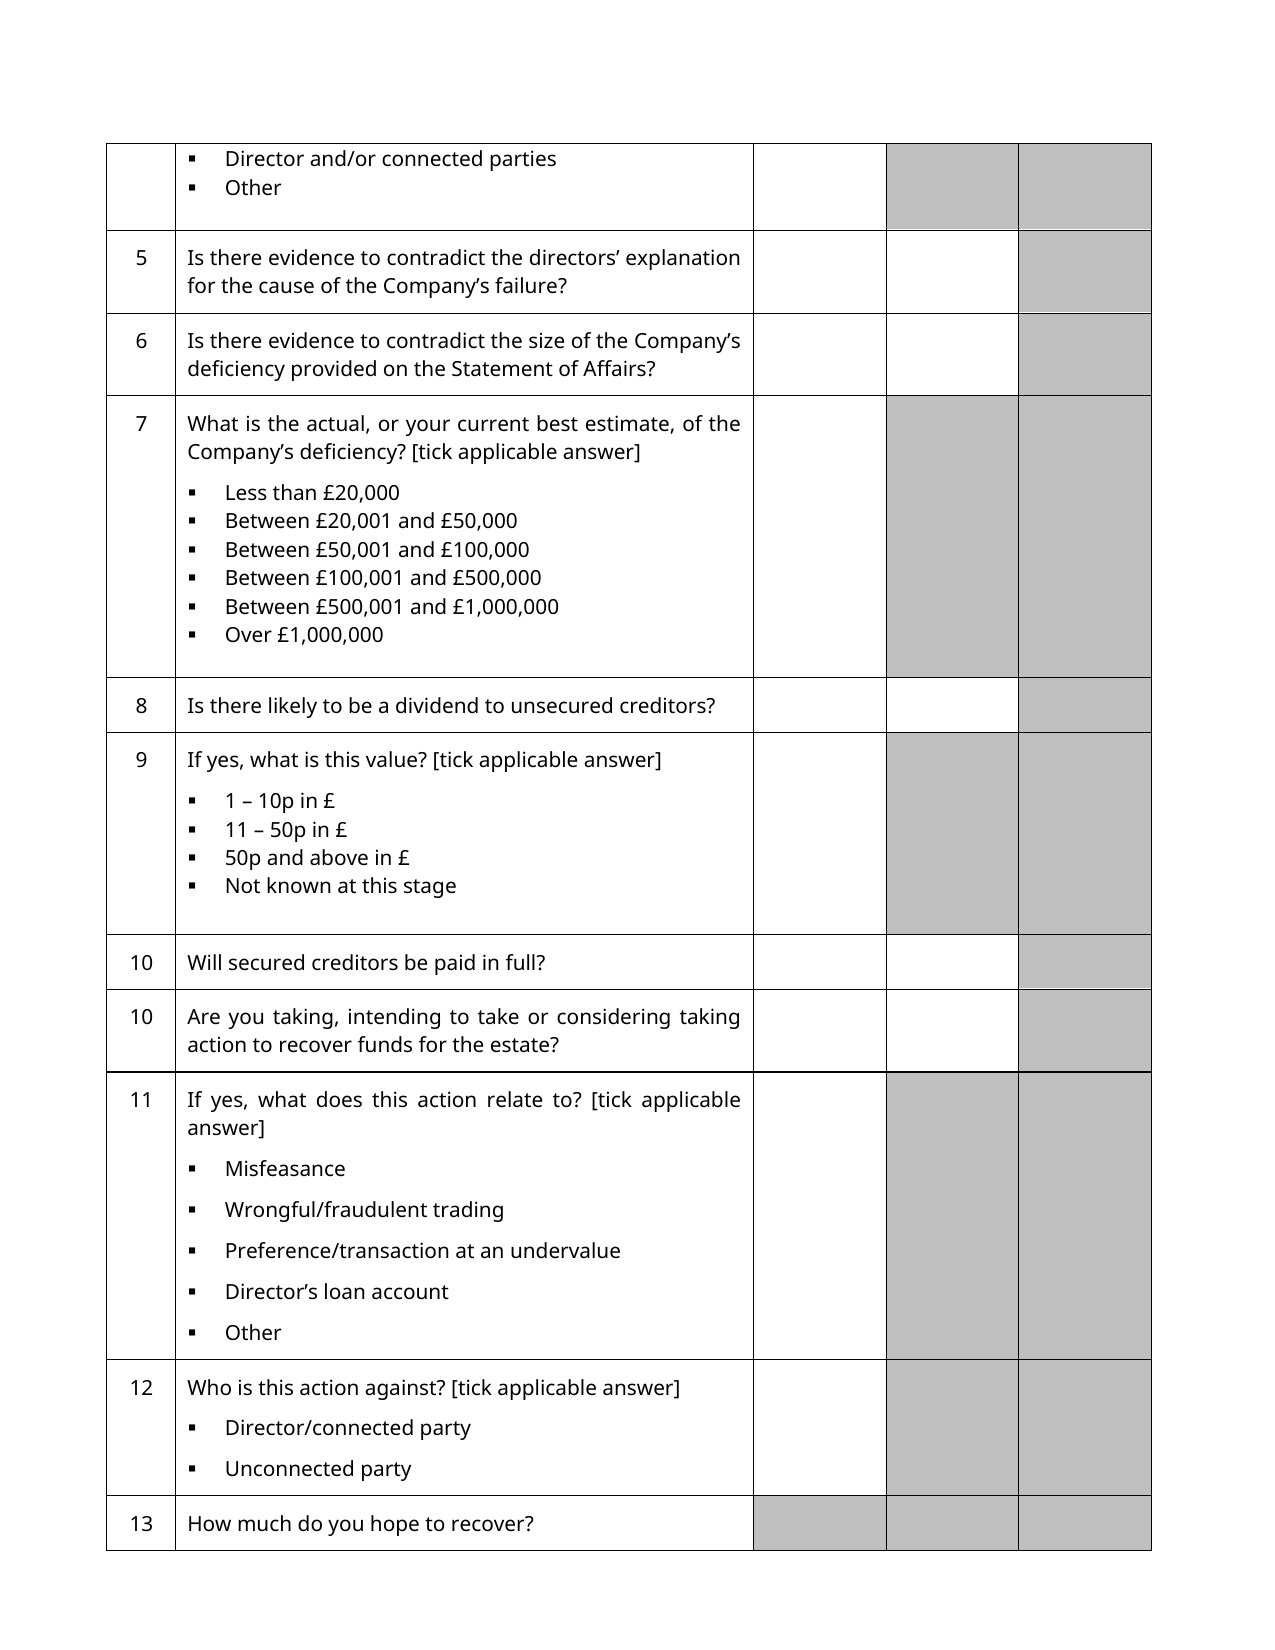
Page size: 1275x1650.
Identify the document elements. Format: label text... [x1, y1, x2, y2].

table_cell [1019, 1496, 1151, 1550]
table_cell [754, 396, 886, 677]
table_cell Will secured creditors be paid in full? [176, 935, 753, 988]
table_cell [754, 733, 886, 934]
table_cell 10 [107, 935, 175, 988]
table_cell 5 [107, 231, 175, 312]
table_cell [1019, 678, 1151, 732]
table_cell What is the actual, or your current best estimate, of the Company’s deficiency? [tick applicable answer] Less than £20,000 Between £20,001 and £50,000 Between £50,001 and £100,000 Between £100,001 and £500,000 Between £500,001 and £1,000,000 Over £1,000,000 [176, 396, 753, 677]
table_cell 7 [107, 396, 175, 677]
table_cell [887, 144, 1018, 229]
table_cell [887, 314, 1018, 395]
table_cell [887, 733, 1018, 934]
table_cell Who is this action against? [tick applicable answer] Director/connected party Unconnected party [176, 1360, 753, 1495]
table_cell [754, 1360, 886, 1495]
table_cell 13 [107, 1496, 175, 1550]
table_cell [887, 1360, 1018, 1495]
table_cell [1019, 1360, 1151, 1495]
table_cell 12 [107, 1360, 175, 1495]
table_cell [754, 990, 886, 1071]
table_cell 4 [107, 144, 175, 229]
table_cell [1019, 396, 1151, 677]
table_cell [1019, 1073, 1151, 1359]
table_cell 8 [107, 678, 175, 732]
table_cell Is there likely to be a dividend to unsecured creditors? [176, 678, 753, 732]
table_cell [754, 144, 886, 229]
table_cell [887, 231, 1018, 312]
table_cell [1019, 990, 1151, 1071]
table_cell [1019, 733, 1151, 934]
table_cell Is there evidence to contradict the directors’ explanation for the cause of the Company’s failure? [176, 231, 753, 312]
table_cell [754, 1073, 886, 1359]
table_cell [754, 231, 886, 312]
table_cell If yes, what is this value? [tick applicable answer] 1 – 10p in £ 11 – 50p in £ 50p and above in £ Not known at this stage [176, 733, 753, 934]
table_cell 11 [107, 1073, 175, 1359]
table_cell [887, 678, 1018, 732]
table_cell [176, 144, 753, 229]
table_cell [176, 1496, 753, 1550]
table_cell [1019, 935, 1151, 988]
table_cell 9 [107, 733, 175, 934]
table_cell [887, 935, 1018, 988]
table_cell [1019, 231, 1151, 312]
table_cell [1019, 314, 1151, 395]
table_cell [754, 935, 886, 988]
table_cell 6 [107, 314, 175, 395]
table_cell [887, 1496, 1018, 1550]
table_cell If yes, what does this action relate to? [tick applicable answer] Misfeasance Wrongful/fraudulent trading Preference/transaction at an undervalue Director’s loan account Other [176, 1073, 753, 1359]
table_cell Is there evidence to contradict the size of the Company’s deficiency provided on the Statement of Affairs? [176, 314, 753, 395]
table_cell [754, 678, 886, 732]
table_cell Are you taking, intending to take or considering taking action to recover funds for the estate? [176, 990, 753, 1071]
table_cell [887, 990, 1018, 1071]
table_cell [1019, 144, 1151, 229]
table_cell [887, 1073, 1018, 1359]
table_cell [754, 1496, 886, 1550]
table_cell 10 [107, 990, 175, 1071]
table_cell [754, 314, 886, 395]
table_cell [887, 396, 1018, 677]
